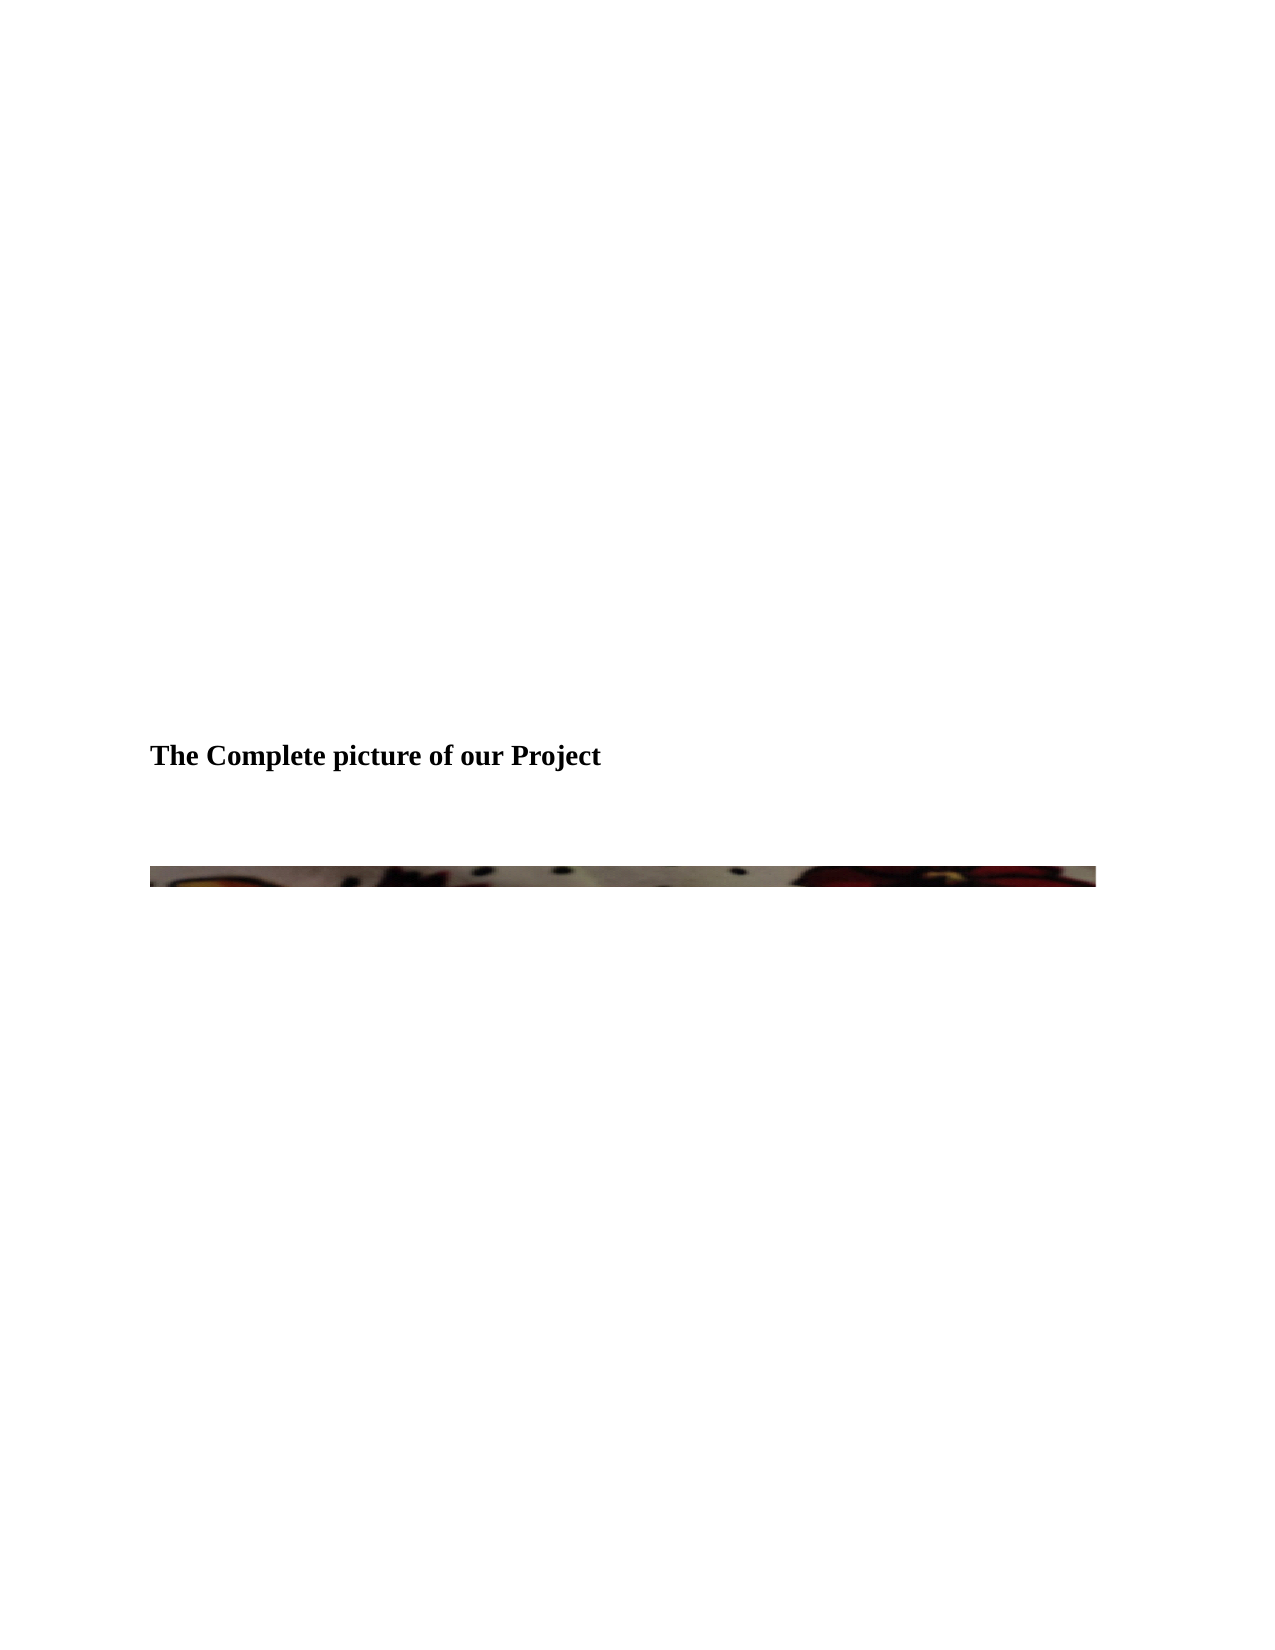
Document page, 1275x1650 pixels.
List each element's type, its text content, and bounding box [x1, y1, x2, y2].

text The Complete picture of our Project [150, 746, 1125, 771]
